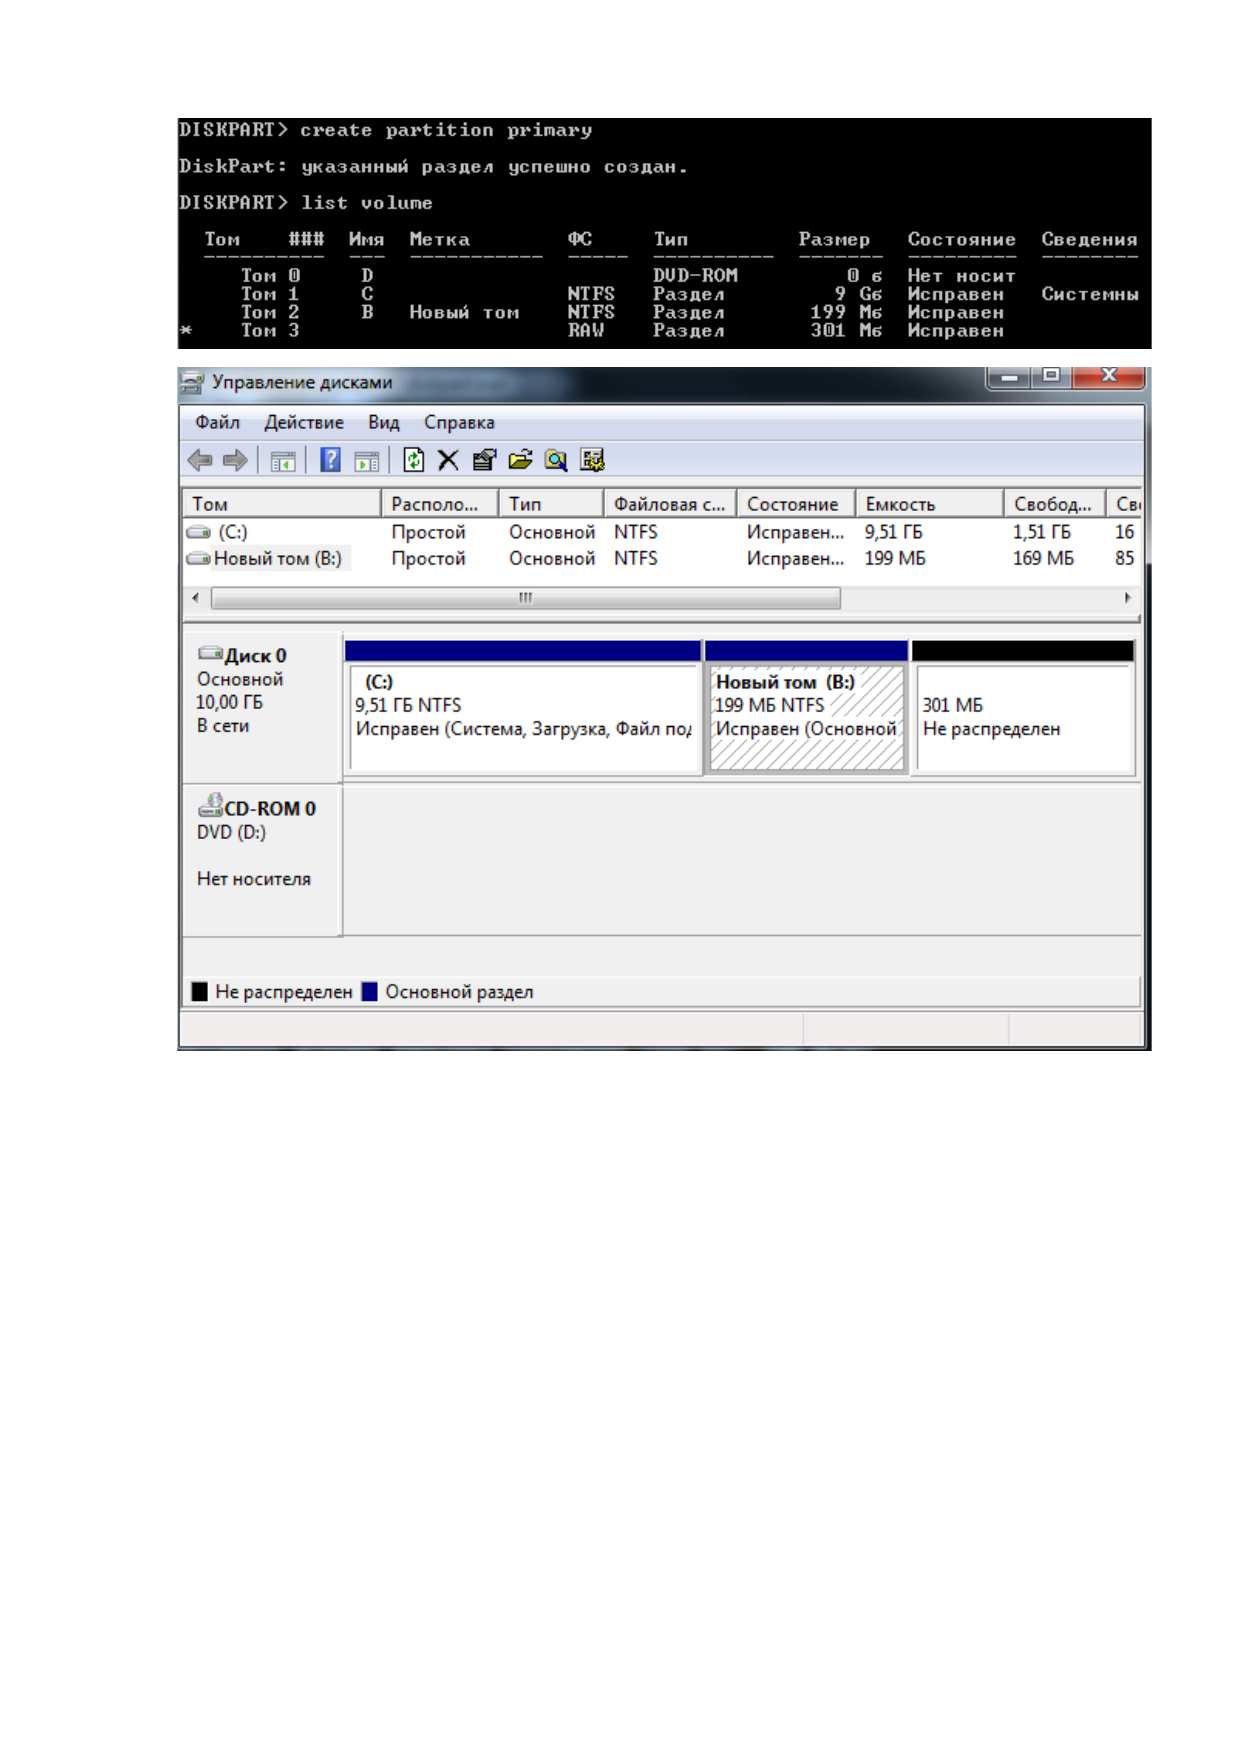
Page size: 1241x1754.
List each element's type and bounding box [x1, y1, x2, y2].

picture [177, 118, 1152, 349]
picture [177, 367, 1152, 1051]
